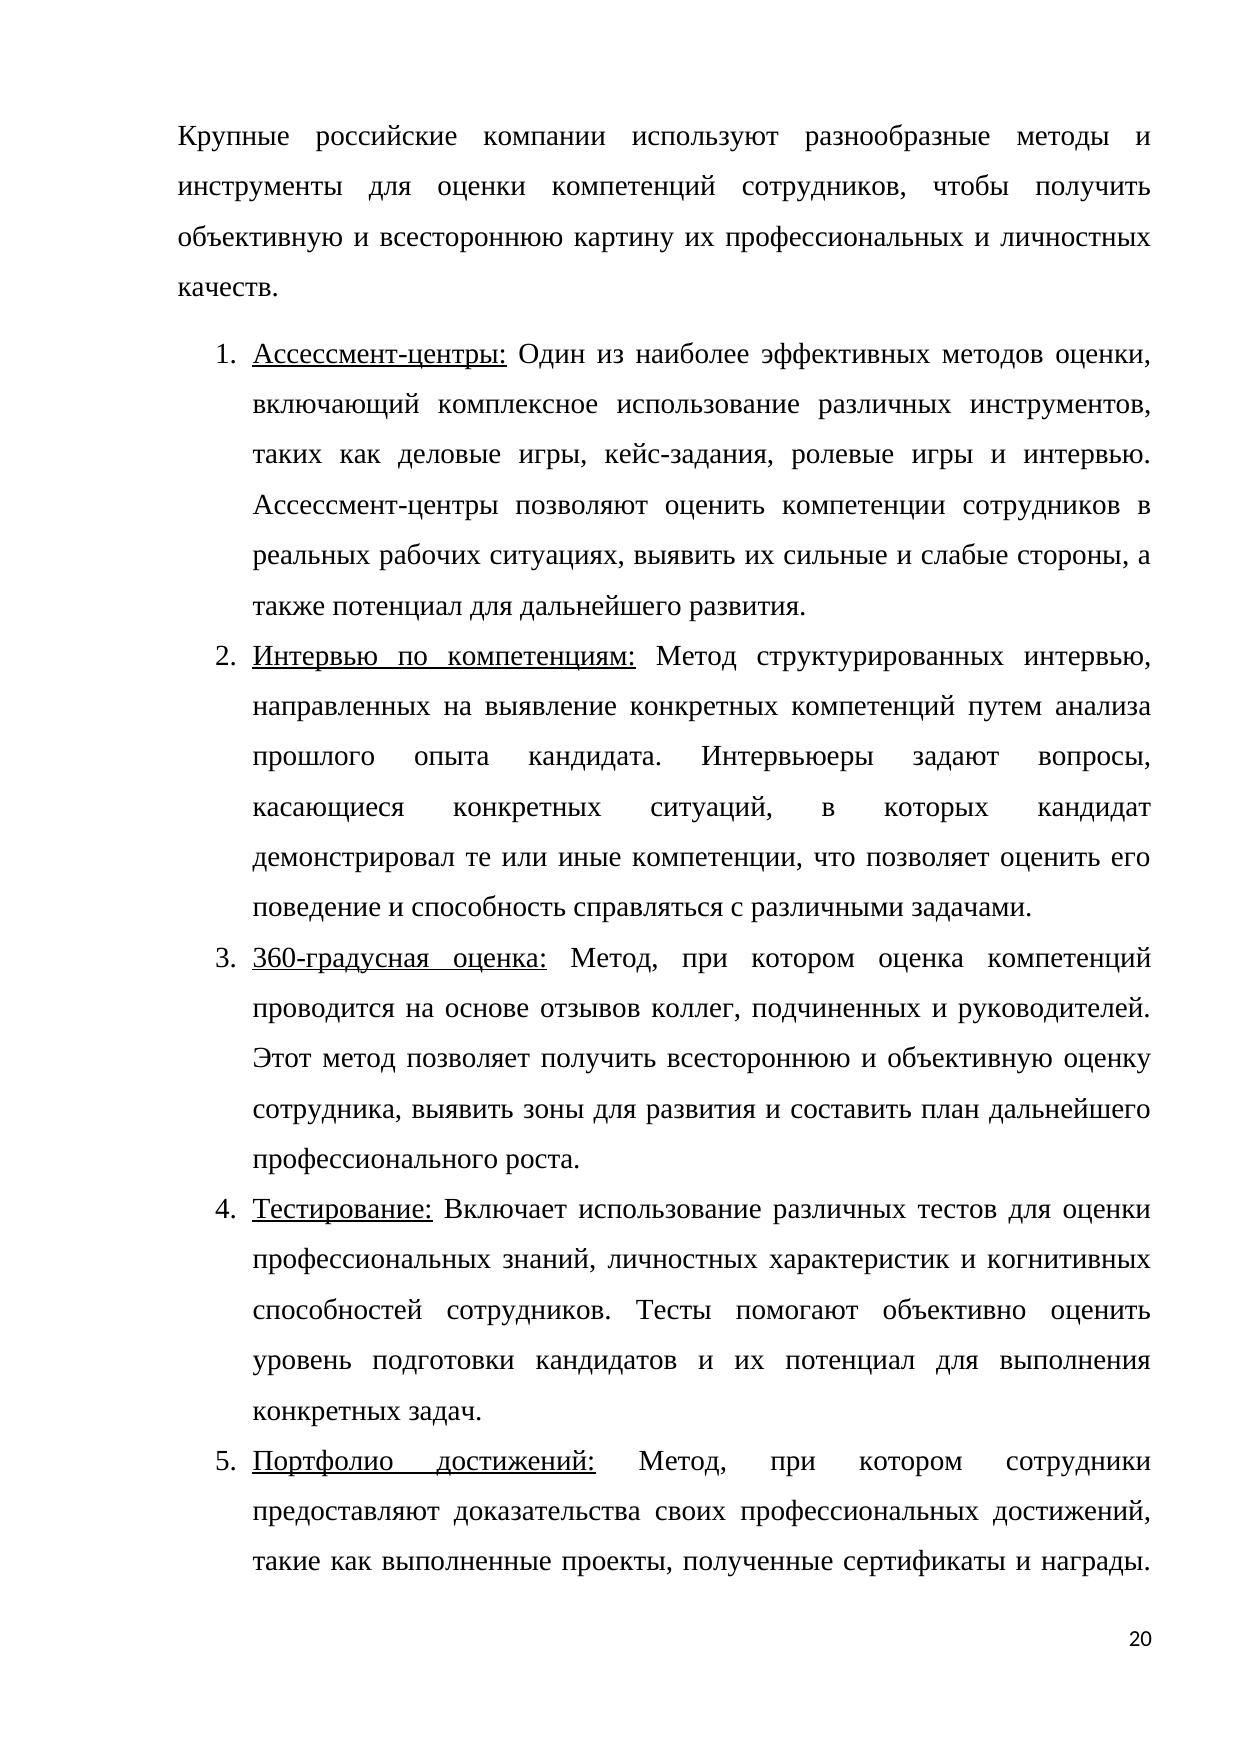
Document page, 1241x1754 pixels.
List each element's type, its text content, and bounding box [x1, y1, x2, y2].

list 360-градусная оценка: Метод, при котором оценка компетенций проводится на основе отзывов коллег, подчиненных и руководителей. Этот метод позволяет получить всестороннюю и объективную оценку сотрудника, выявить зоны для развития и составить план дальнейшего профессионального роста. [215, 940, 1152, 1174]
list Тестирование: Включает использование различных тестов для оценки профессиональных знаний, личностных характеристик и когнитивных способностей сотрудников. Тесты помогают объективно оценить уровень подготовки кандидатов и их потенциал для выполнения конкретных задач. [215, 1191, 1152, 1426]
list Интервью по компетенциям: Метод структурированных интервью, направленных на выявление конкретных компетенций путем анализа прошлого опыта кандидата. Интервьюеры задают вопросы, касающиеся конкретных ситуаций, в которых кандидат демонстрировал те или иные компетенции, что позволяет оценить его поведение и способность справляться с различными задачами. [215, 638, 1152, 923]
list Ассессмент-центры: Один из наиболее эффективных методов оценки, включающий комплексное использование различных инструментов, таких как деловые игры, кейс-задания, ролевые игры и интервью. Ассессмент-центры позволяют оценить компетенции сотрудников в реальных рабочих ситуациях, выявить их сильные и слабые стороны, а также потенциал для дальнейшего развития. [215, 336, 1152, 621]
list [215, 1443, 1152, 1577]
text Крупные российские компании используют разнообразные методы и инструменты для оценки компетенций сотрудников, чтобы получить объективную и всестороннюю картину их профессиональных и личностных качеств. [177, 118, 1152, 303]
